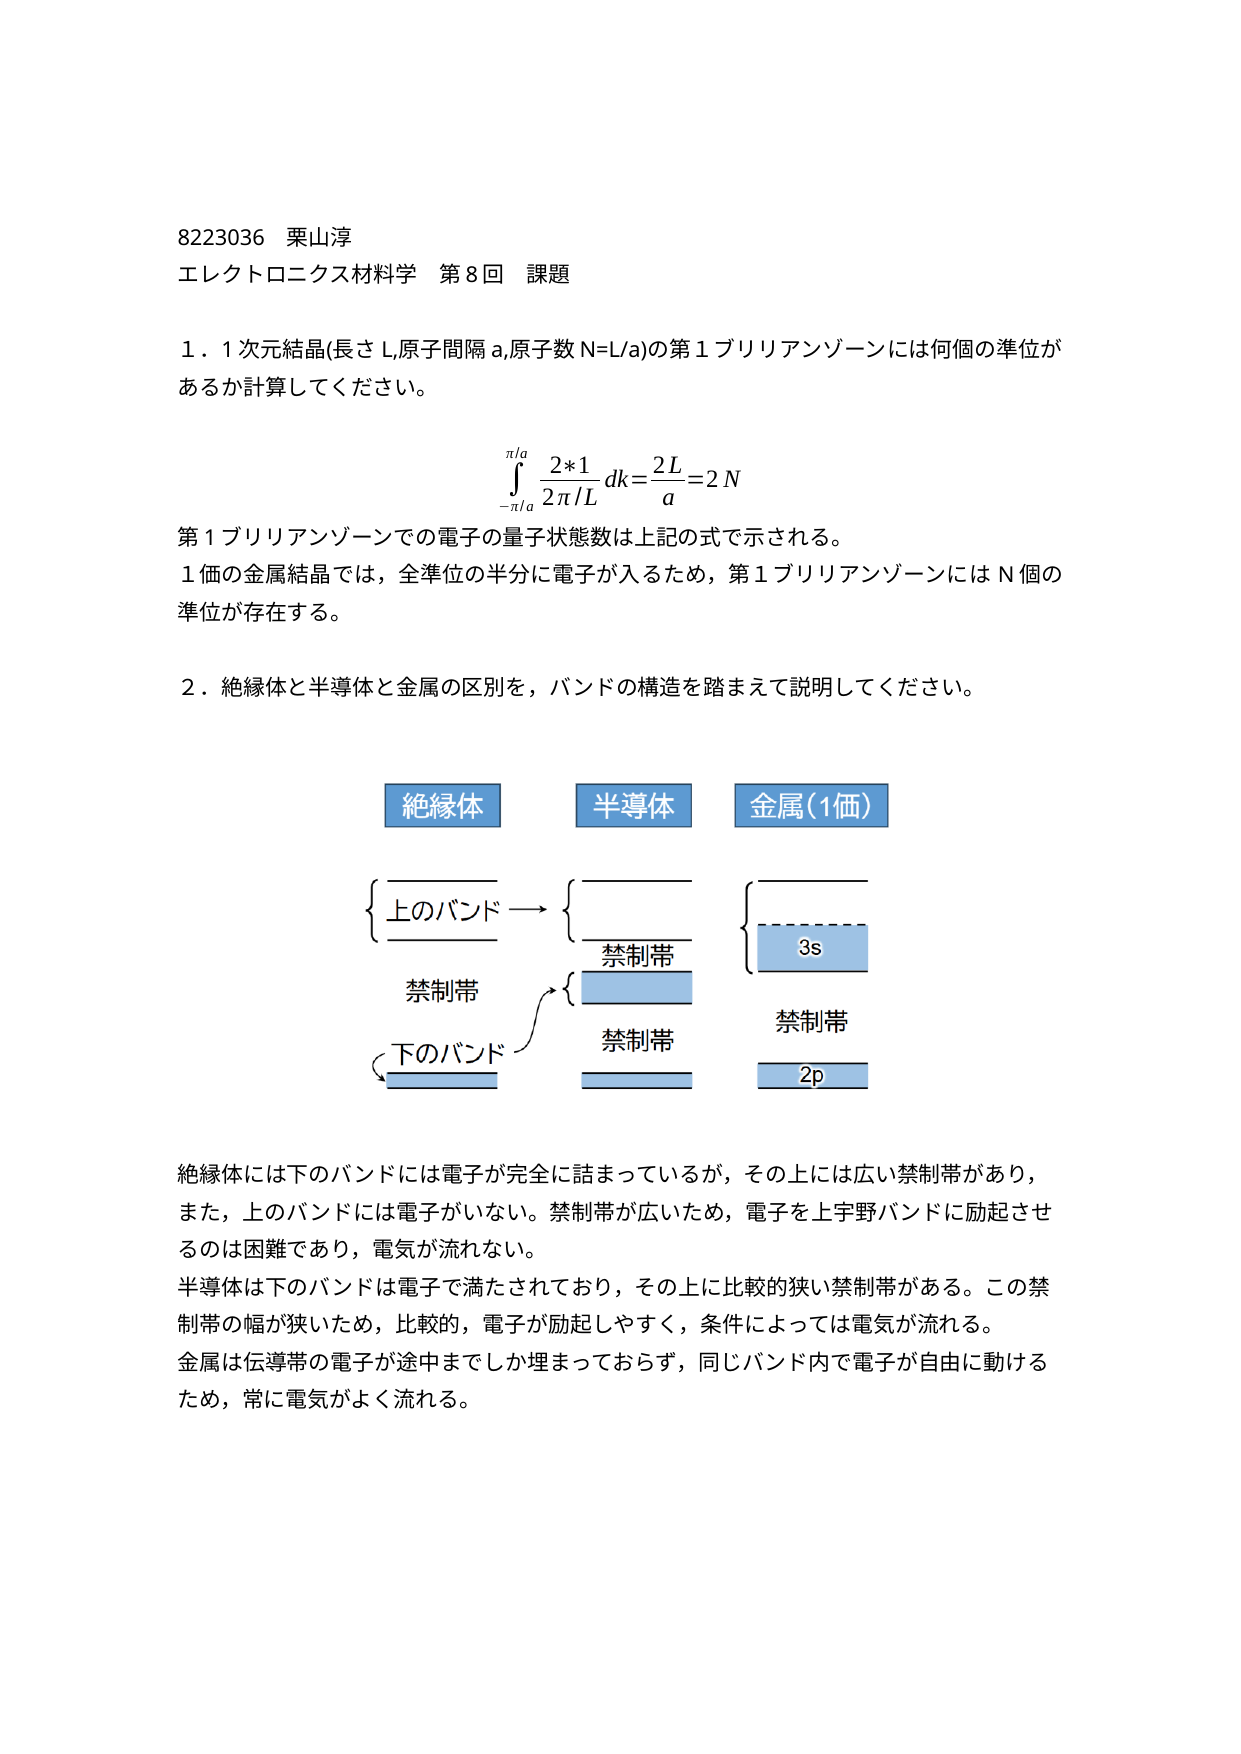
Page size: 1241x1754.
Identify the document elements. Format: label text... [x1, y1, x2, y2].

text 半導体は下のバンドは電子で満たされており，その上に比較的狭い禁制帯がある。この禁制帯の幅が狭いため，比較的，電子が励起しやすく，条件によっては電気が流れる。 [177, 1267, 1063, 1342]
text １価の金属結晶では，全準位の半分に電子が入るため，第１ブリリアンゾーンにはN個の準位が存在する。 [177, 554, 1063, 629]
text 金属は伝導帯の電子が途中までしか埋まっておらず，同じバンド内で電子が自由に動けるため，常に電気がよく流れる。 [177, 1342, 1063, 1417]
text ２．絶縁体と半導体と金属の区別を，バンドの構造を踏まえて説明してください。 [177, 667, 1063, 704]
text 絶縁体には下のバンドには電子が完全に詰まっているが，その上には広い禁制帯があり，また，上のバンドには電子がいない。禁制帯が広いため，電子を上宇野バンドに励起させるのは困難であり，電気が流れない。 [177, 1154, 1063, 1267]
picture [350, 741, 890, 1117]
text １．1次元結晶(長さL,原子間隔a,原子数N=L/a)の第１ブリリアンゾーンには何個の準位があるか計算してください。 [177, 329, 1063, 404]
text エレクトロニクス材料学 第8回 課題 [177, 254, 1063, 292]
text 第1ブリリアンゾーンでの電子の量子状態数は上記の式で示される。 [177, 517, 1063, 554]
text 8223036 栗山淳 [177, 217, 1063, 254]
